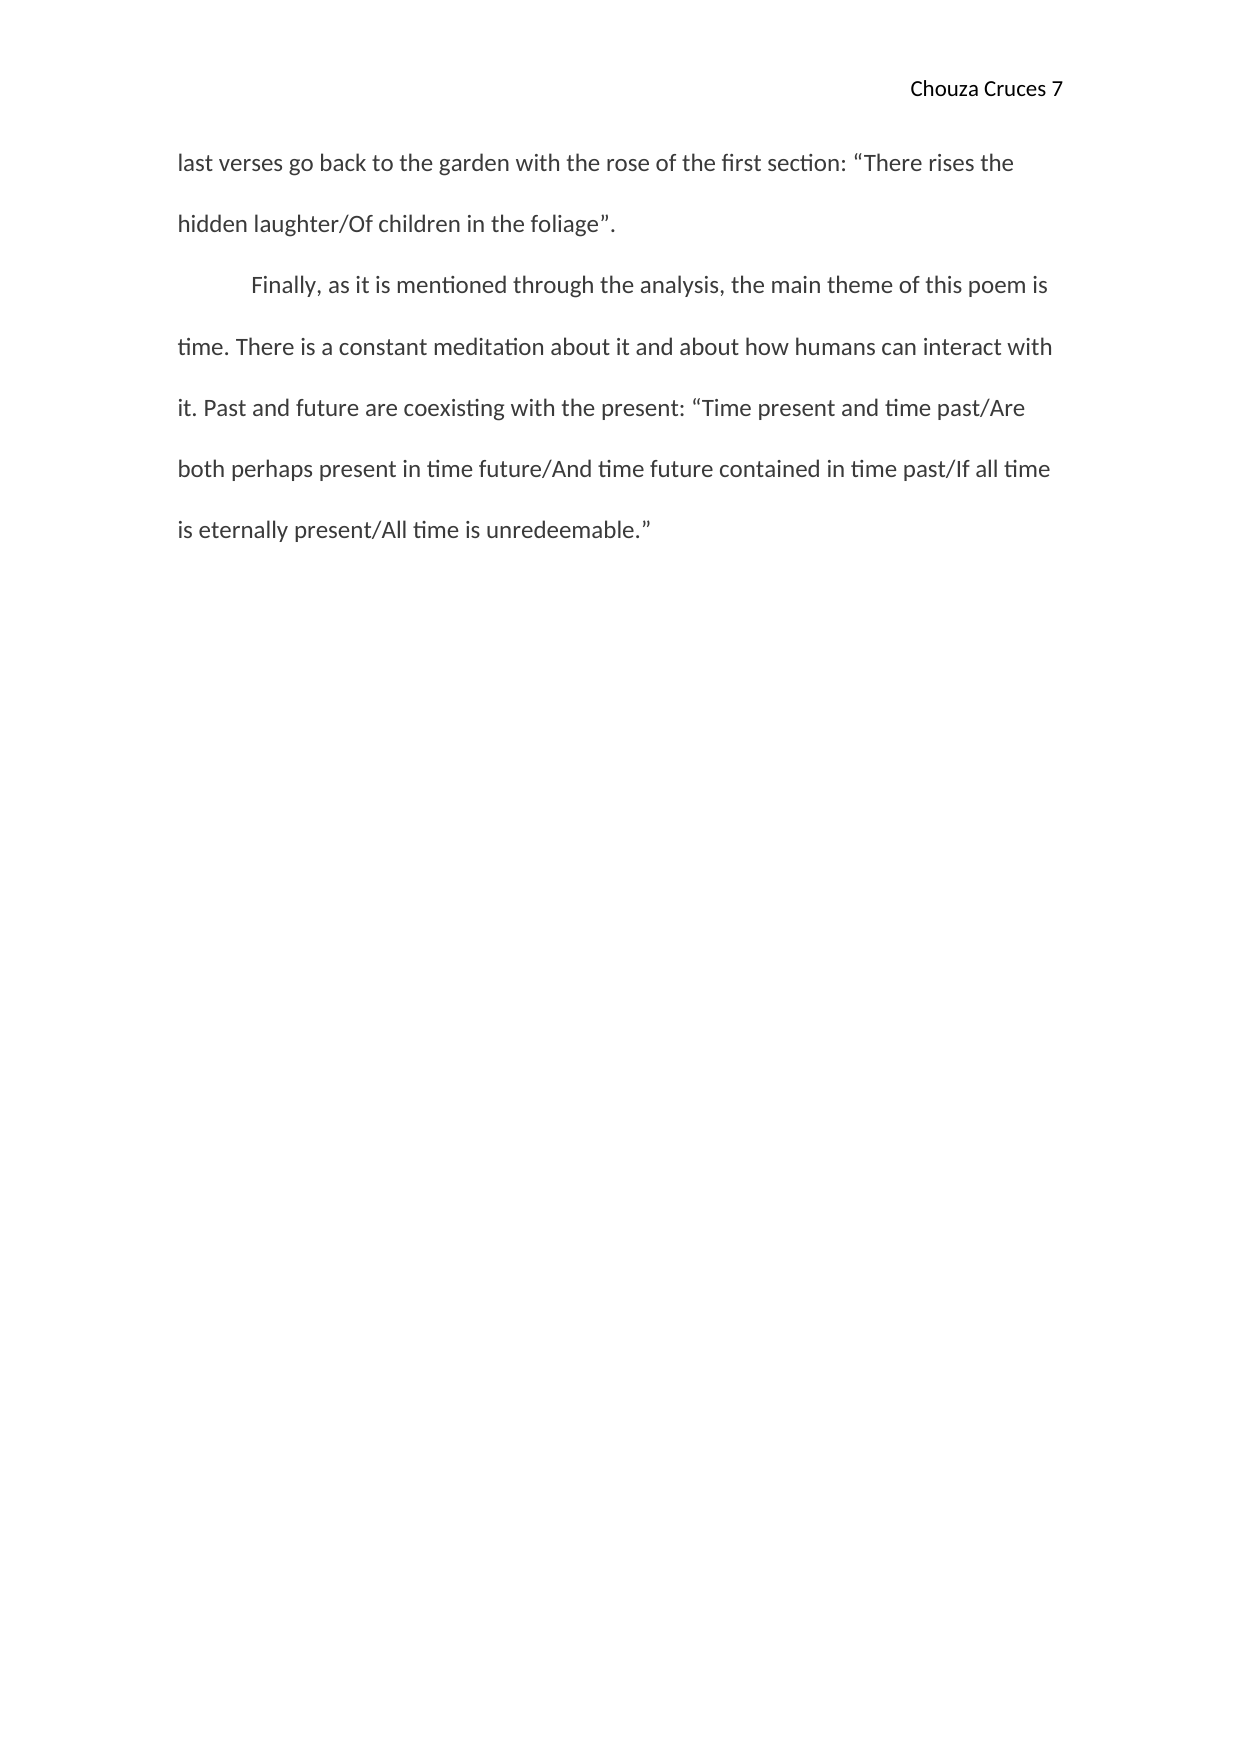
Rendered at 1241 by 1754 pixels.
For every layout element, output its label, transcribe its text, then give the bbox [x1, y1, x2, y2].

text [177, 148, 1063, 239]
text Finally, as it is mentioned through the analysis, the main theme of this poem is time. There is a constant meditation about it and about how humans can interact with it. Past and future are coexisting with the present: “Time present and time past/Are both perhaps present in time future/And time future contained in time past/If all time is eternally present/All time is unredeemable.” [177, 270, 1063, 544]
